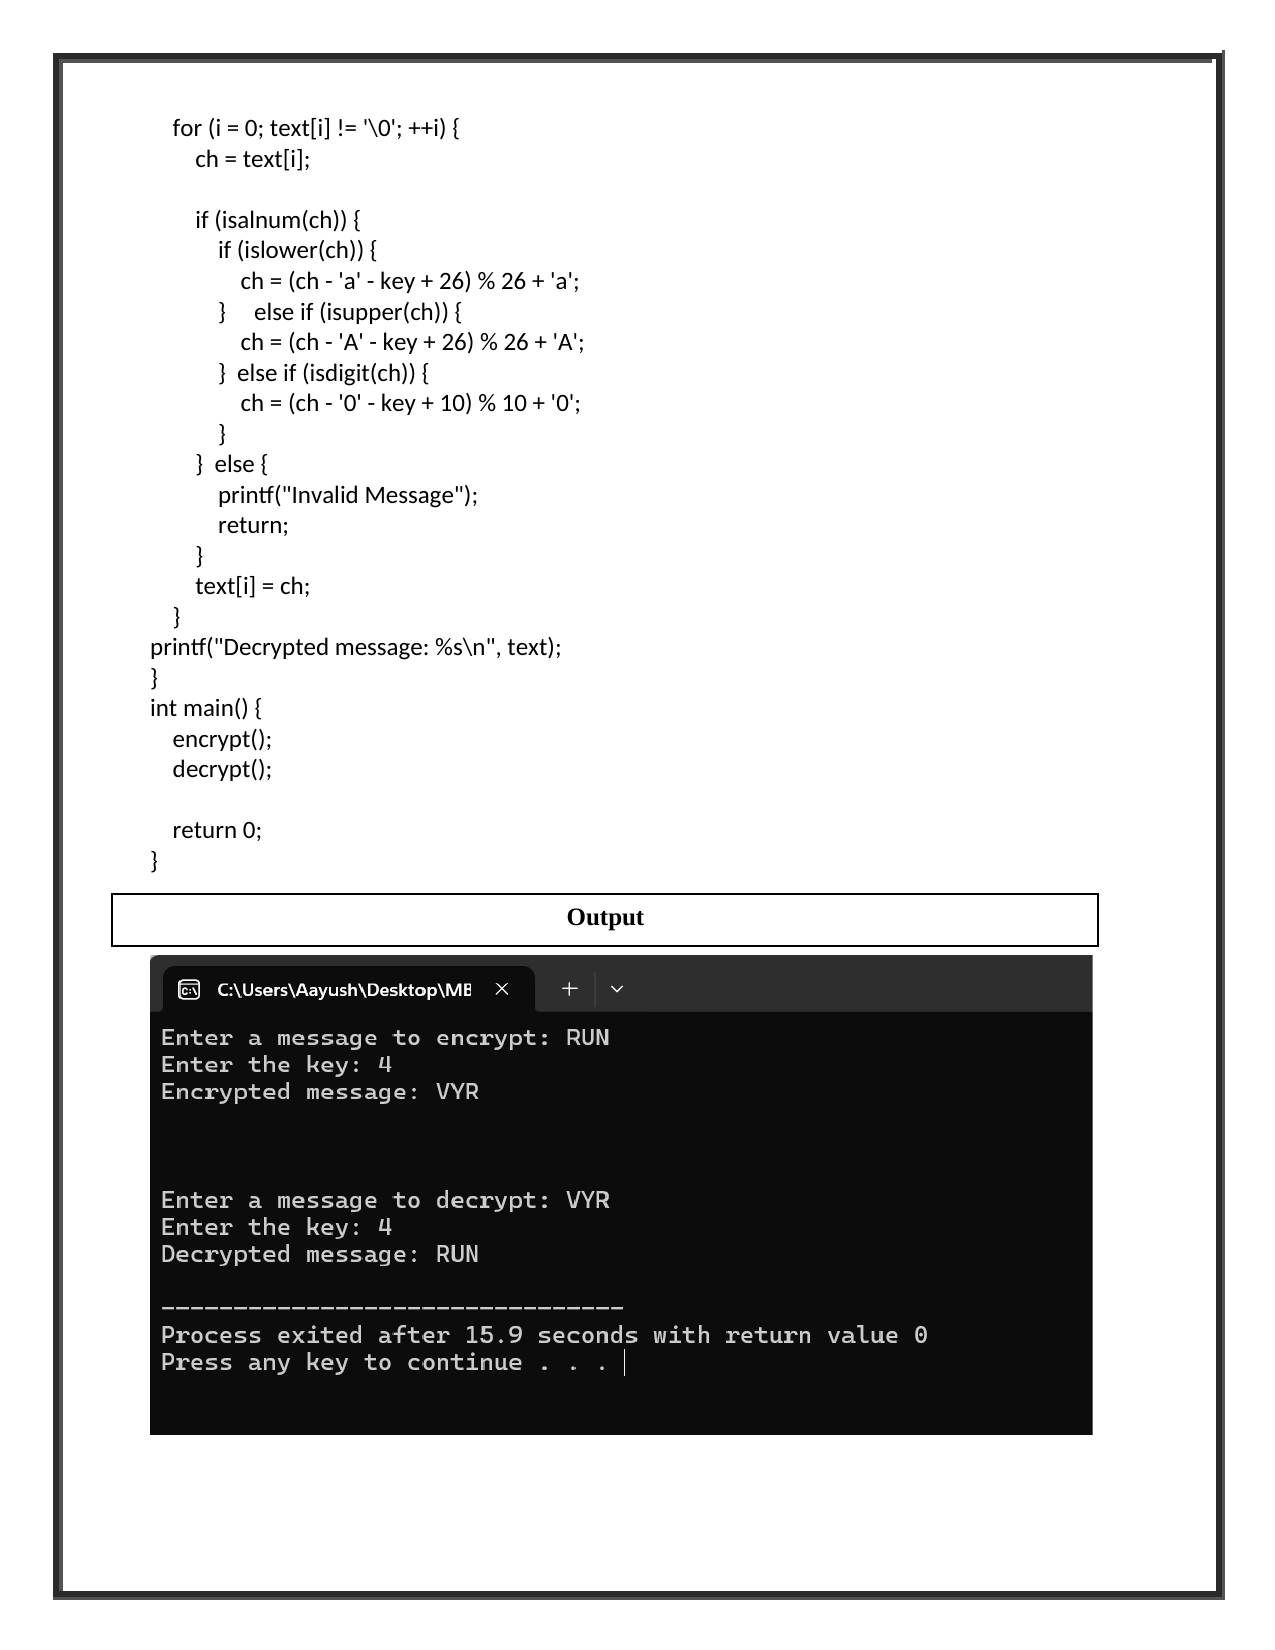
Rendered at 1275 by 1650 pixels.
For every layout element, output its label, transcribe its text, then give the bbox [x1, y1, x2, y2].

text printf("Invalid Message"); [150, 479, 1125, 509]
text ch = text[i]; [150, 143, 1125, 173]
text } else if (isupper(ch)) { [150, 296, 1125, 326]
text ch = (ch - 'A' - key + 26) % 26 + 'A'; [150, 326, 1125, 357]
text } else if (isdigit(ch)) { [150, 357, 1125, 387]
text decrypt(); [150, 753, 1125, 784]
text } [150, 845, 1125, 876]
text if (isalnum(ch)) { [150, 204, 1125, 234]
text ch = (ch - 'a' - key + 26) % 26 + 'a'; [150, 265, 1125, 296]
text } else { [150, 448, 1125, 479]
text if (islower(ch)) { [150, 234, 1125, 265]
text for (i = 0; text[i] != '\0'; ++i) { [150, 112, 1125, 143]
text int main() { [150, 692, 1125, 723]
text text[i] = ch; [150, 570, 1125, 601]
text printf("Decrypted message: %s\n", text); [150, 631, 1125, 662]
text encrypt(); [150, 723, 1125, 753]
text } [150, 662, 1125, 692]
text return 0; [150, 814, 1125, 845]
text ch = (ch - '0' - key + 10) % 10 + '0'; [150, 387, 1125, 418]
text } [150, 540, 1125, 570]
text return; [150, 509, 1125, 540]
text } [150, 601, 1125, 631]
picture [150, 955, 1093, 1435]
text } [150, 418, 1125, 448]
